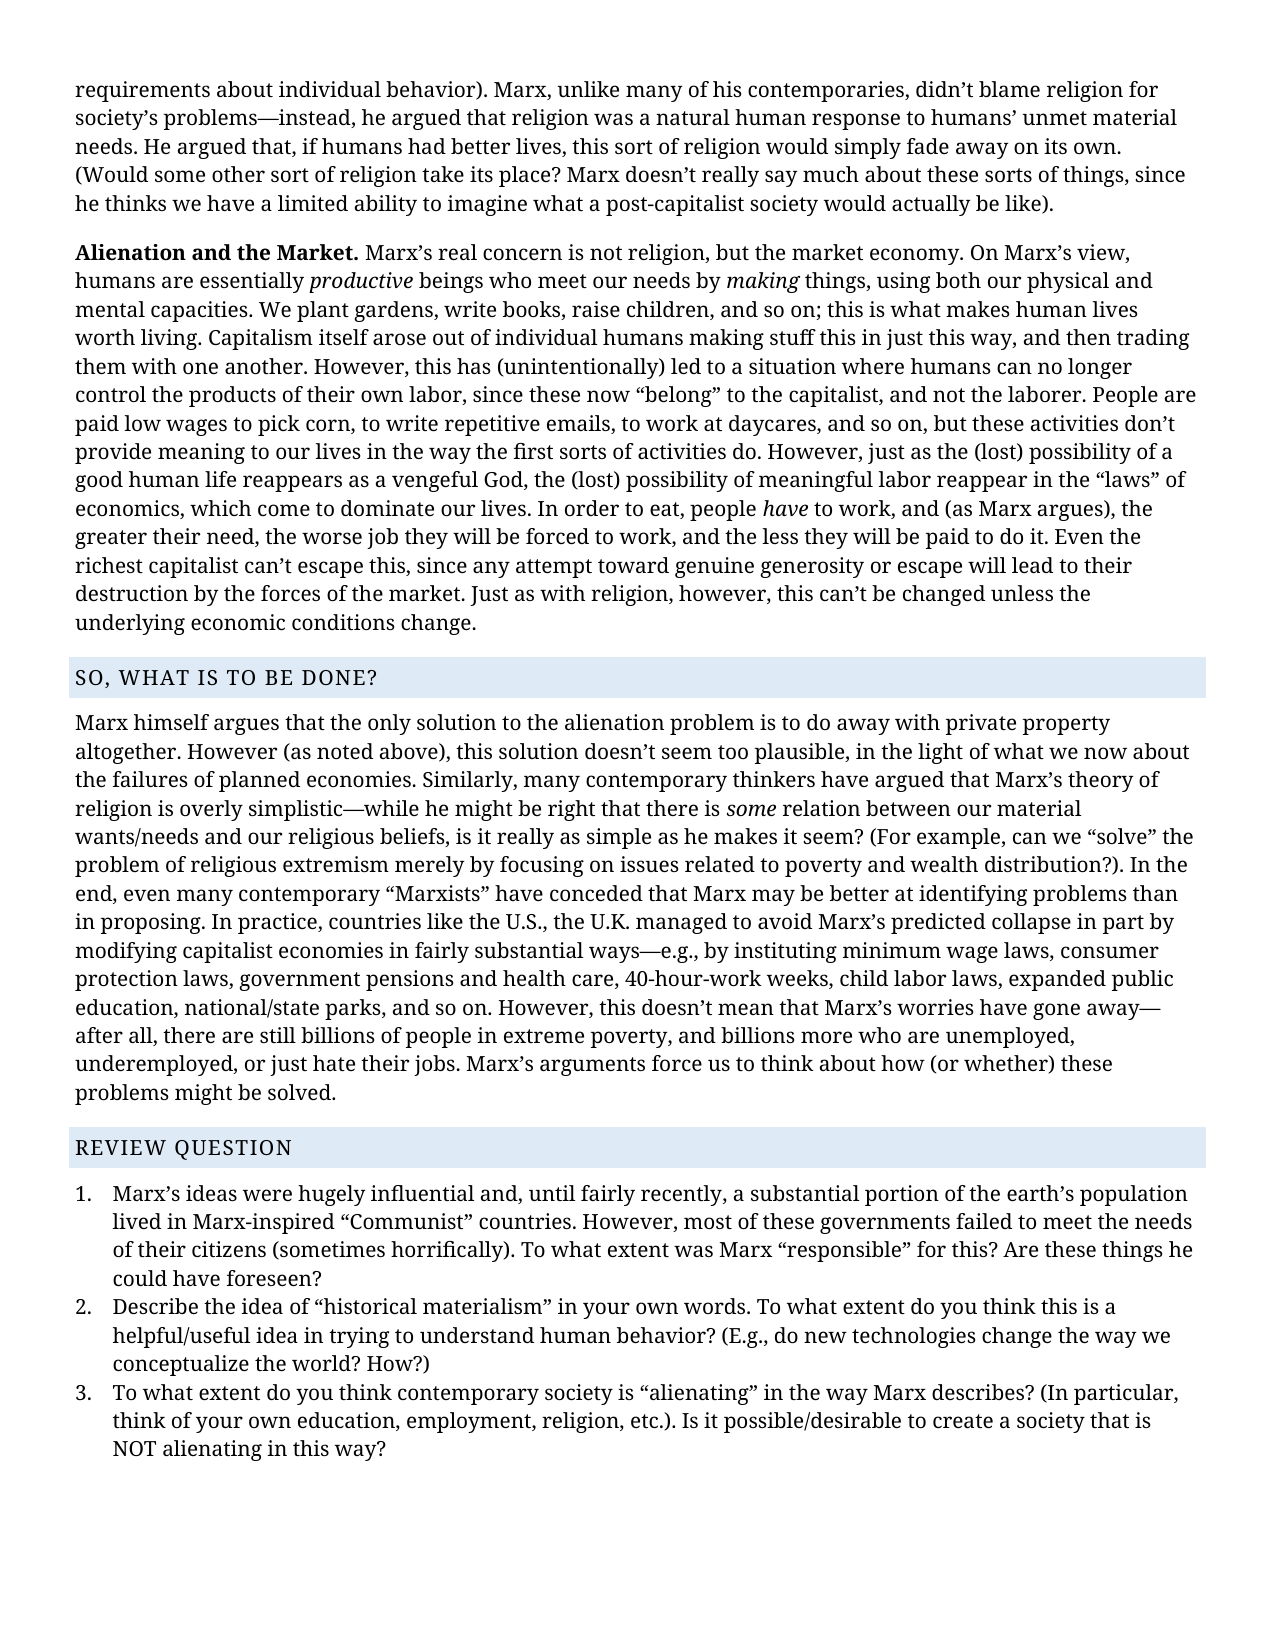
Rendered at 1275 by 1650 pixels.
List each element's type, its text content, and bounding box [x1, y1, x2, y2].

list Describe the idea of “historical materialism” in your own words. To what extent do you think this is a helpful/useful idea in trying to understand human behavior? (E.g., do new technologies change the way we conceptualize the world? How?) [75, 1292, 1200, 1378]
list Marx’s ideas were hugely influential and, until fairly recently, a substantial portion of the earth’s population lived in Marx-inspired “Communist” countries. However, most of these governments failed to meet the needs of their citizens (sometimes horrifically). To what extent was Marx “responsible” for this? Are these things he could have foreseen? [75, 1179, 1200, 1292]
subtitle Review Question [75, 1134, 1200, 1162]
list To what extent do you think contemporary society is “alienating” in the way Marx describes? (In particular, think of your own education, employment, religion, etc.). Is it possible/desirable to create a society that is NOT alienating in this way? [75, 1378, 1200, 1463]
text Marx himself argues that the only solution to the alienation problem is to do away with private property altogether. However (as noted above), this solution doesn’t seem too plausible, in the light of what we now about the failures of planned economies. Similarly, many contemporary thinkers have argued that Marx’s theory of religion is overly simplistic—while he might be right that there is some relation between our material wants/needs and our religious beliefs, is it really as simple as he makes it seem? (For example, can we “solve” the problem of religious extremism merely by focusing on issues related to poverty and wealth distribution?). In the end, even many contemporary “Marxists” have conceded that Marx may be better at identifying problems than in proposing. In practice, countries like the U.S., the U.K. managed to avoid Marx’s predicted collapse in part by modifying capitalist economies in fairly substantial ways—e.g., by instituting minimum wage laws, consumer protection laws, government pensions and health care, 40-hour-work weeks, child labor laws, expanded public education, national/state parks, and so on. However, this doesn’t mean that Marx’s worries have gone away—after all, there are still billions of people in extreme poverty, and billions more who are unemployed, underemployed, or just hate their jobs. Marx’s arguments force us to think about how (or whether) these problems might be solved. [75, 708, 1200, 1106]
text Alienation and the Market. Marx’s real concern is not religion, but the market economy. On Marx’s view, humans are essentially productive beings who meet our needs by making things, using both our physical and mental capacities. We plant gardens, write books, raise children, and so on; this is what makes human lives worth living. Capitalism itself arose out of individual humans making stuff this in just this way, and then trading them with one another. However, this has (unintentionally) led to a situation where humans can no longer control the products of their own labor, since these now “belong” to the capitalist, and not the laborer. People are paid low wages to pick corn, to write repetitive emails, to work at daycares, and so on, but these activities don’t provide meaning to our lives in the way the first sorts of activities do. However, just as the (lost) possibility of a good human life reappears as a vengeful God, the (lost) possibility of meaningful labor reappear in the “laws” of economics, which come to dominate our lives. In order to eat, people have to work, and (as Marx argues), the greater their need, the worse job they will be forced to work, and the less they will be paid to do it. Even the richest capitalist can’t escape this, since any attempt toward genuine generosity or escape will lead to their destruction by the forces of the market. Just as with religion, however, this can’t be changed unless the underlying economic conditions change. [75, 238, 1200, 636]
subtitle So, What is to Be done? [75, 663, 1200, 692]
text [75, 75, 1200, 217]
